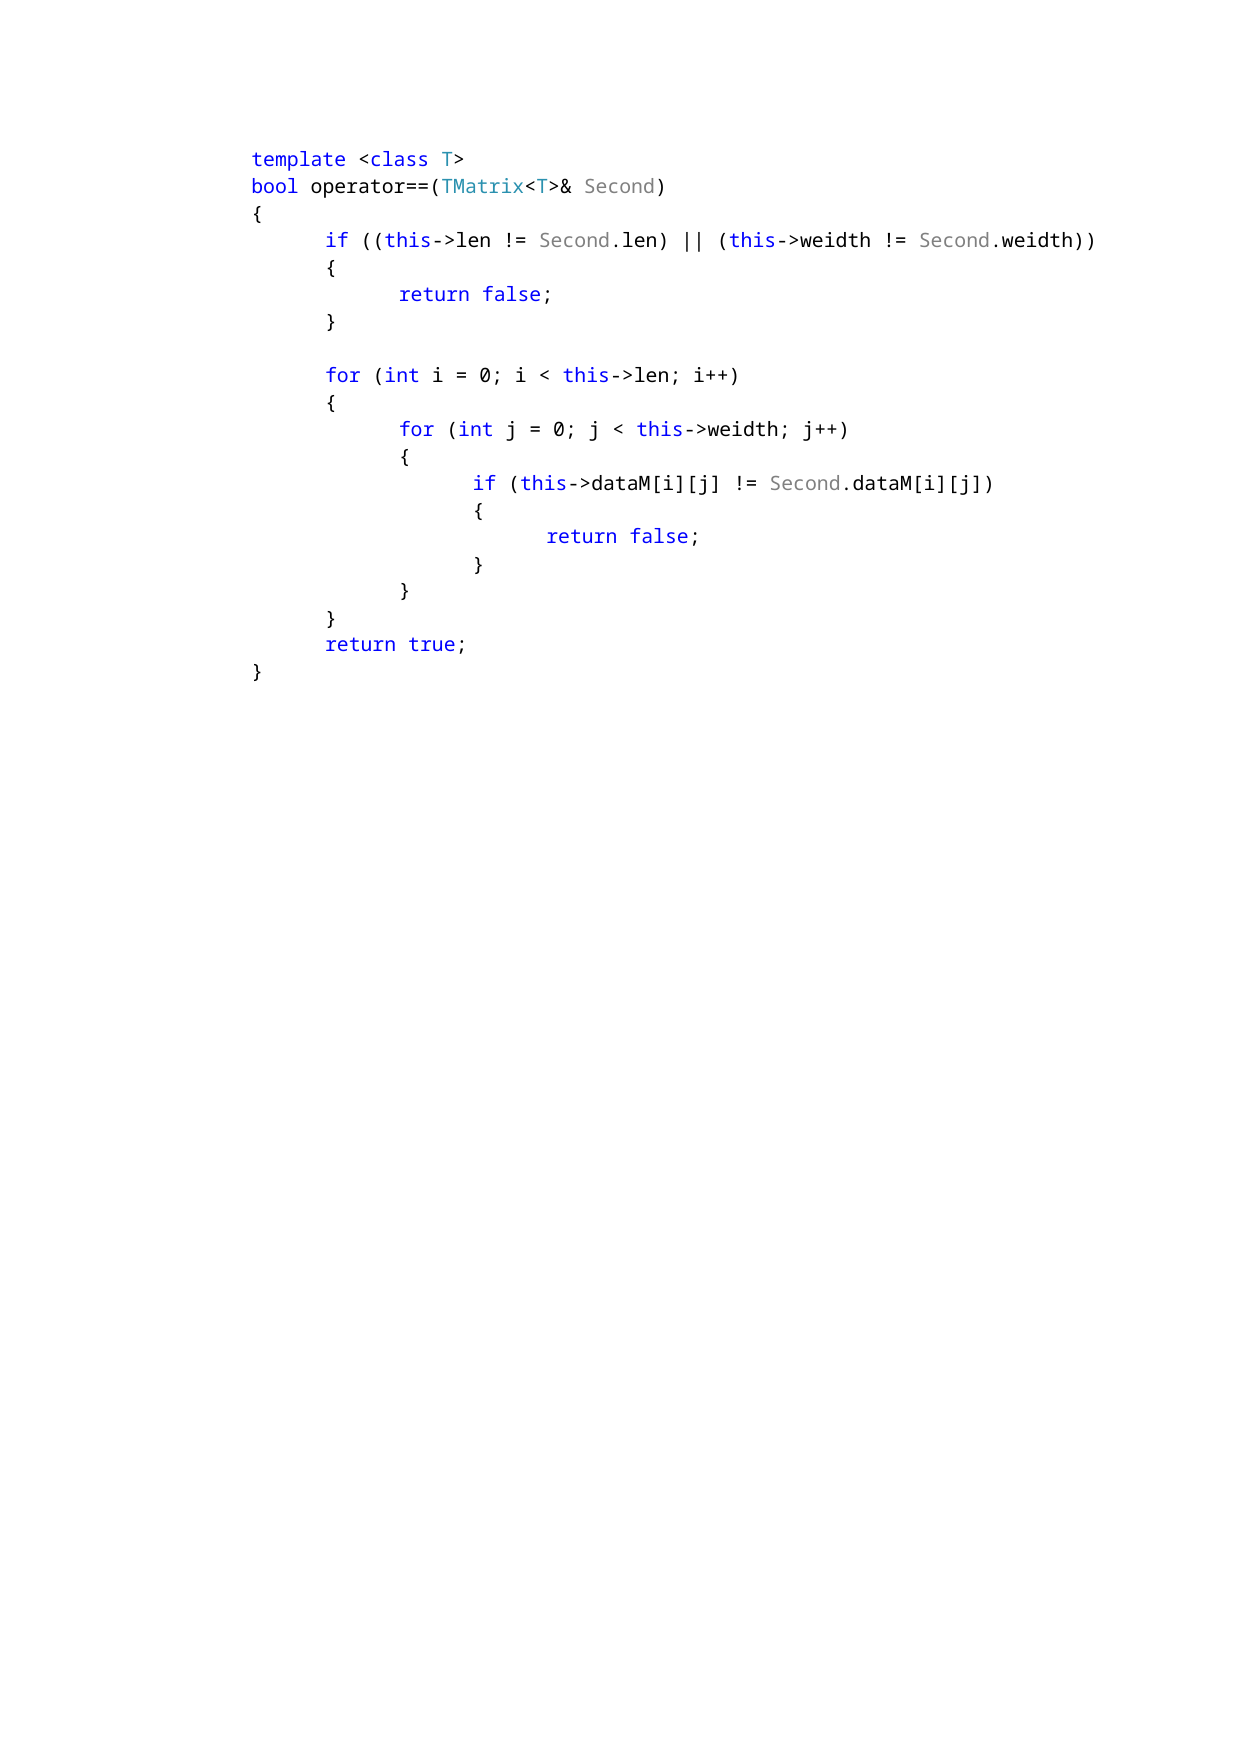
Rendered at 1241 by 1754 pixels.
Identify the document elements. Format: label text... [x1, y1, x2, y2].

text { [177, 442, 1152, 469]
text { [177, 388, 1152, 415]
text { [177, 496, 1152, 523]
text } [177, 550, 1152, 577]
text return false; [177, 280, 1152, 307]
text for (int j = 0; j < this->weidth; j++) [177, 415, 1152, 442]
text template <class T> [177, 145, 1152, 172]
text if (this->dataM[i][j] != Second.dataM[i][j]) [177, 469, 1152, 496]
text } [177, 658, 1152, 685]
text return true; [177, 631, 1152, 658]
text bool operator==(TMatrix<T>& Second) [177, 172, 1152, 199]
text } [177, 307, 1152, 334]
text { [177, 199, 1152, 226]
text return false; [177, 523, 1152, 550]
text { [177, 253, 1152, 280]
text for (int i = 0; i < this->len; i++) [177, 361, 1152, 388]
text } [177, 577, 1152, 604]
text } [177, 604, 1152, 631]
text if ((this->len != Second.len) || (this->weidth != Second.weidth)) [177, 226, 1152, 253]
